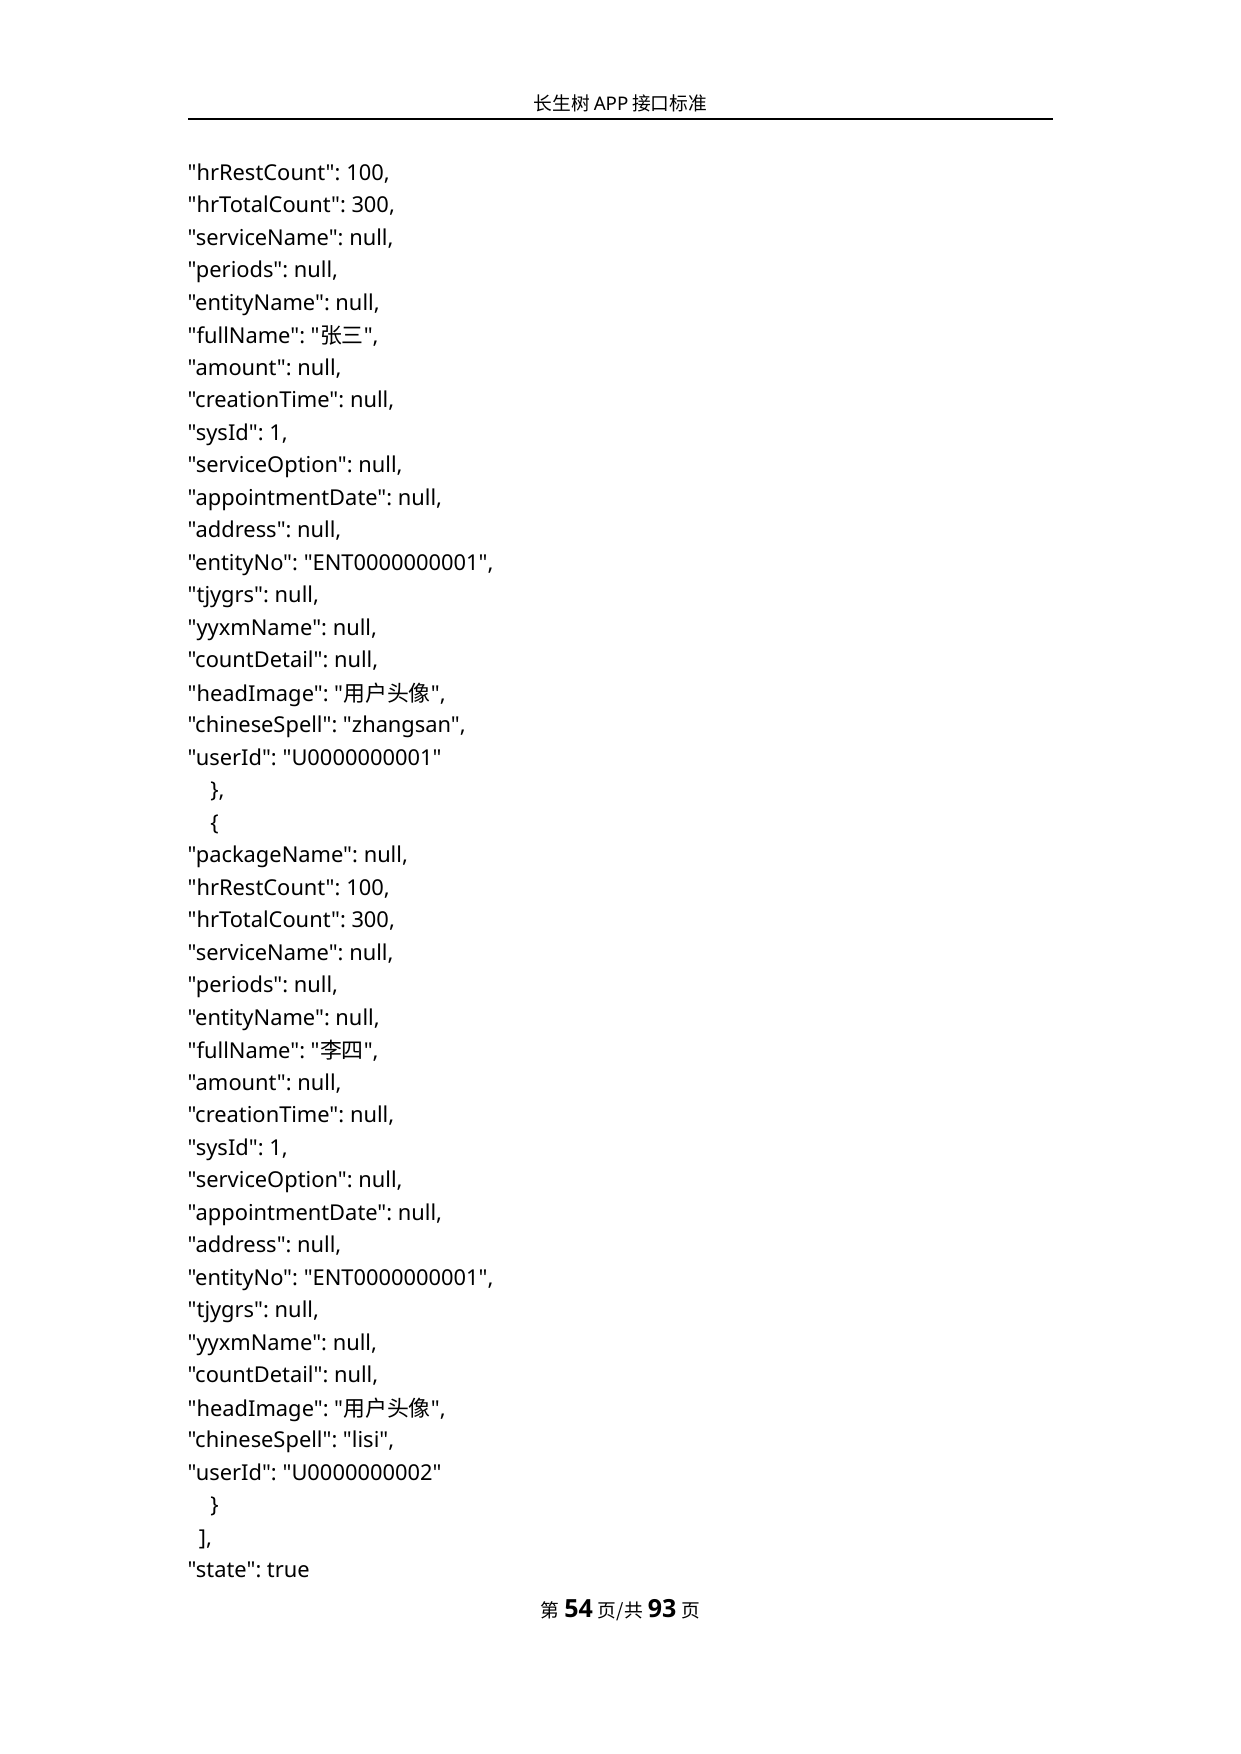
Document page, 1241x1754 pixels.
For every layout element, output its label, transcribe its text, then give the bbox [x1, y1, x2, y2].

text "address": null, [187, 1228, 1053, 1261]
text ], [187, 1521, 1053, 1553]
text "fullName": "张三", [187, 318, 1053, 351]
text "amount": null, [187, 351, 1053, 383]
text "sysId": 1, [187, 416, 1053, 448]
text "hrTotalCount": 300, [187, 903, 1053, 936]
text } [187, 1488, 1053, 1521]
text "hrRestCount": 100, [187, 156, 1053, 188]
text "entityNo": "ENT0000000001", [187, 546, 1053, 578]
text "serviceOption": null, [187, 1163, 1053, 1196]
text "creationTime": null, [187, 1098, 1053, 1131]
text "periods": null, [187, 253, 1053, 286]
text "countDetail": null, [187, 1358, 1053, 1391]
text "address": null, [187, 513, 1053, 546]
text "appointmentDate": null, [187, 481, 1053, 513]
text "entityName": null, [187, 1001, 1053, 1033]
text "userId": "U0000000002" [187, 1456, 1053, 1488]
text "hrRestCount": 100, [187, 871, 1053, 903]
text "tjygrs": null, [187, 1293, 1053, 1326]
text "sysId": 1, [187, 1131, 1053, 1163]
text "entityName": null, [187, 286, 1053, 318]
text }, [187, 773, 1053, 806]
text "packageName": null, [187, 838, 1053, 871]
text "headImage": "用户头像", [187, 676, 1053, 708]
text "fullName": "李四", [187, 1033, 1053, 1066]
text "headImage": "用户头像", [187, 1391, 1053, 1423]
text "tjygrs": null, [187, 578, 1053, 611]
text "yyxmName": null, [187, 1326, 1053, 1358]
text { [187, 806, 1053, 838]
text "chineseSpell": "lisi", [187, 1423, 1053, 1456]
text "hrTotalCount": 300, [187, 188, 1053, 221]
text "yyxmName": null, [187, 611, 1053, 643]
text "entityNo": "ENT0000000001", [187, 1261, 1053, 1293]
text "serviceName": null, [187, 221, 1053, 253]
text "countDetail": null, [187, 643, 1053, 676]
text "serviceOption": null, [187, 448, 1053, 481]
text "userId": "U0000000001" [187, 741, 1053, 773]
text "creationTime": null, [187, 383, 1053, 416]
text "state": true [187, 1553, 1053, 1586]
text "chineseSpell": "zhangsan", [187, 708, 1053, 741]
text "serviceName": null, [187, 936, 1053, 968]
text "appointmentDate": null, [187, 1196, 1053, 1228]
text "periods": null, [187, 968, 1053, 1001]
text "amount": null, [187, 1066, 1053, 1098]
